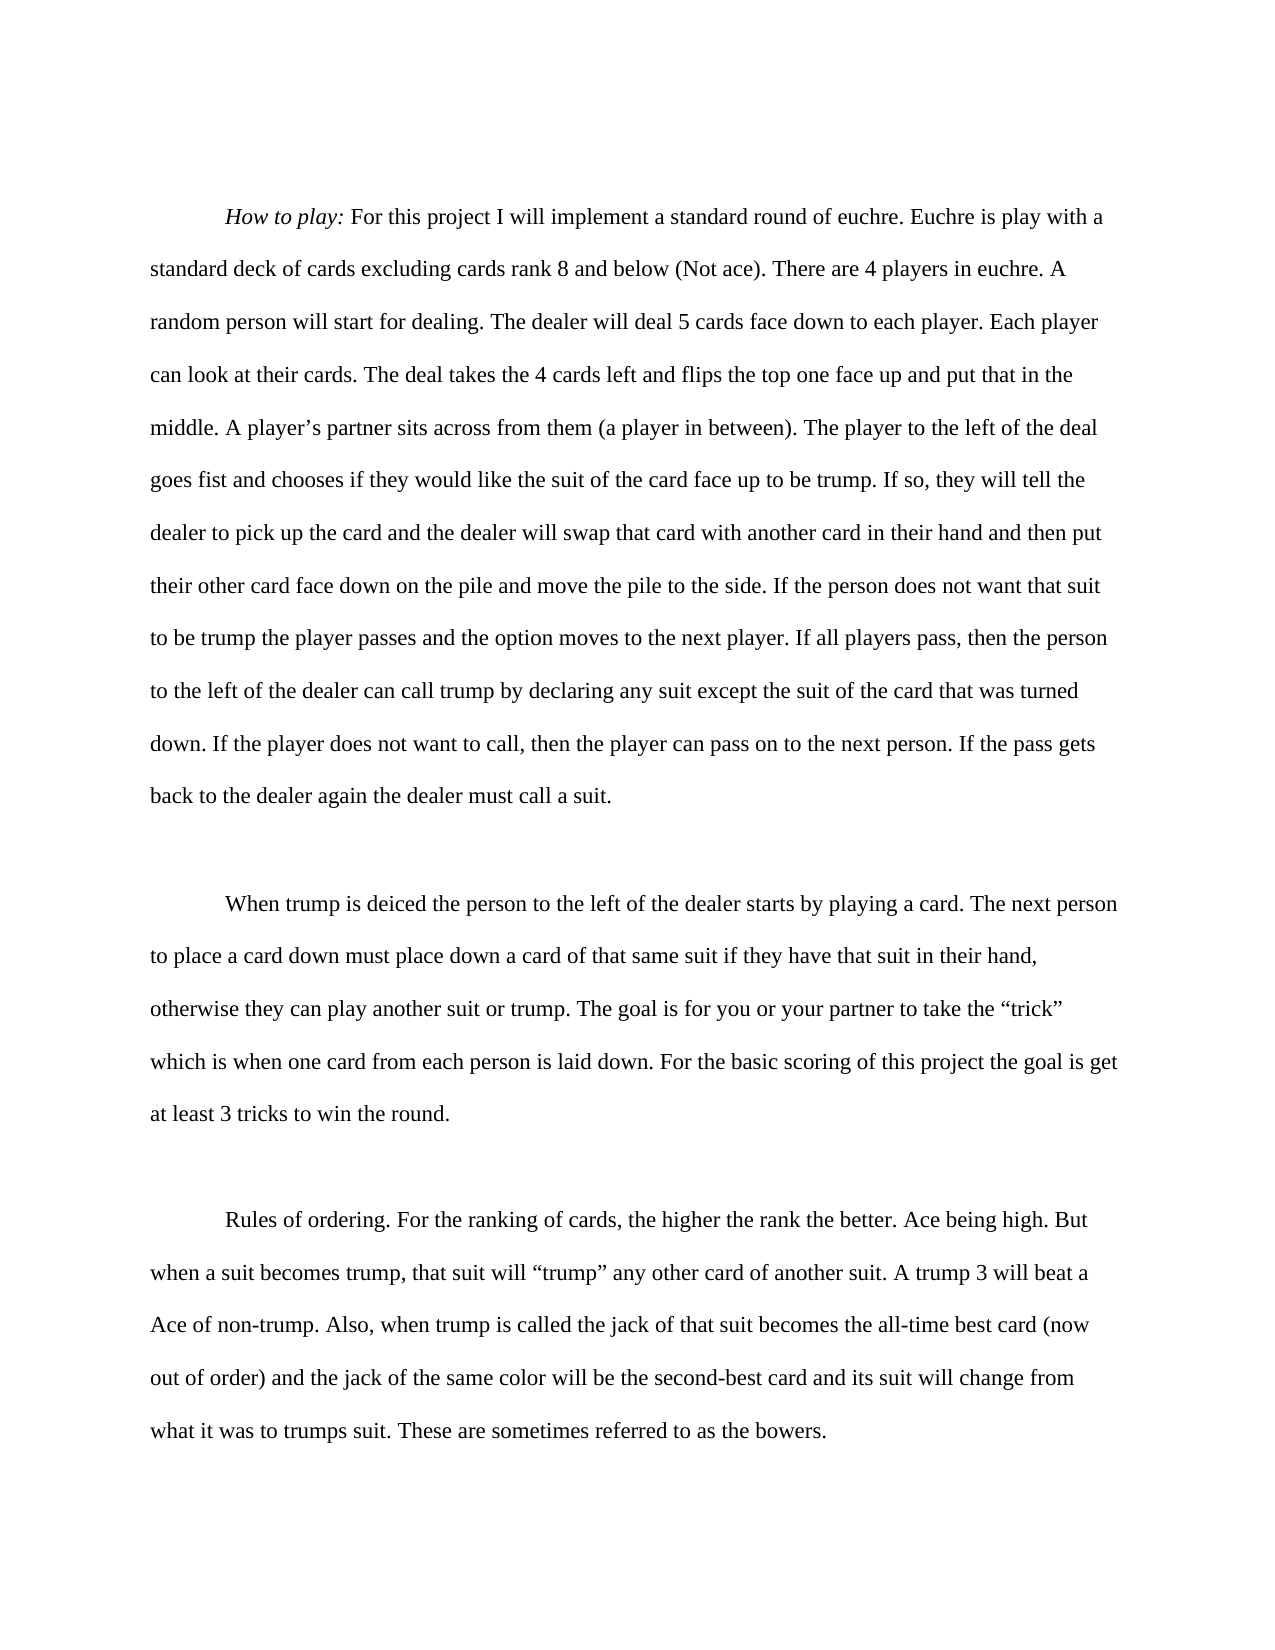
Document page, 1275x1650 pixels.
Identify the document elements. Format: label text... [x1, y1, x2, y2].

text When trump is deiced the person to the left of the dealer starts by playing a card. The next person to place a card down must place down a card of that same suit if they have that suit in their hand, otherwise they can play another suit or trump. The goal is for you or your partner to take the “trick” which is when one card from each person is laid down. For the basic scoring of this project the goal is get at least 3 tricks to win the round. [150, 889, 1125, 1127]
text Rules of ordering. For the ranking of cards, the higher the rank the better. Ace being high. But when a suit becomes trump, that suit will “trump” any other card of another suit. A trump 3 will beat a Ace of non-trump. Also, when trump is called the jack of that suit becomes the all-time best card (now out of order) and the jack of the same color will be the second-best card and its suit will change from what it was to trumps suit. These are sometimes referred to as the bowers. [150, 1206, 1125, 1443]
text How to play: For this project I will implement a standard round of euchre. Euchre is play with a standard deck of cards excluding cards rank 8 and below (Not ace). There are 4 players in euchre. A random person will start for dealing. The dealer will deal 5 cards face down to each player. Each player can look at their cards. The deal takes the 4 cards left and flips the top one face up and put that in the middle. A player’s partner sits across from them (a player in between). The player to the left of the deal goes fist and chooses if they would like the suit of the card face up to be trump. If so, they will tell the dealer to pick up the card and the dealer will swap that card with another card in their hand and then put their other card face down on the pile and move the pile to the side. If the person does not want that suit to be trump the player passes and the option moves to the next player. If all players pass, then the person to the left of the dealer can call trump by declaring any suit except the suit of the card that was turned down. If the player does not want to call, then the player can pass on to the next person. If the pass gets back to the dealer again the dealer must call a suit. [150, 203, 1125, 809]
